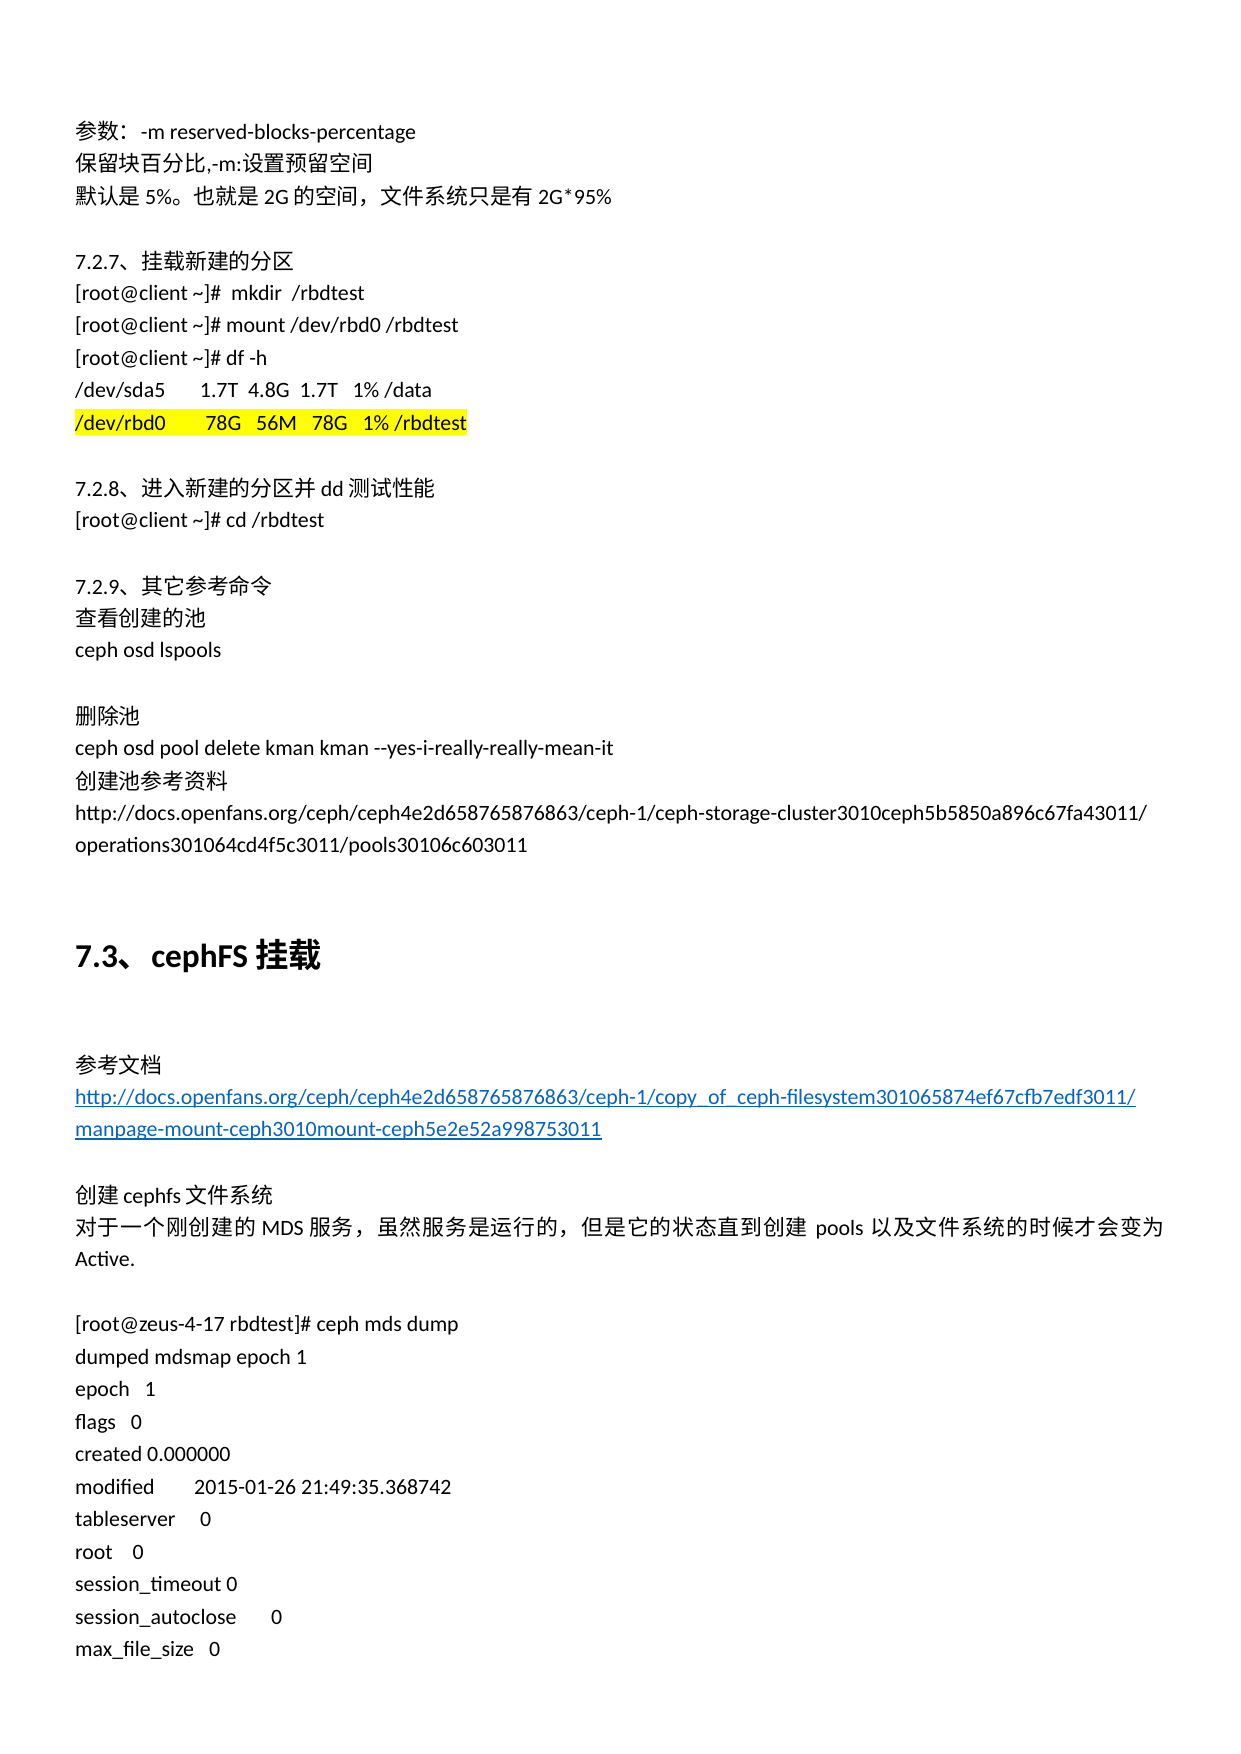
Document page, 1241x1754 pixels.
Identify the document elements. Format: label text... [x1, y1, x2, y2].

text root 0 [75, 1535, 1165, 1567]
text flags 0 [75, 1405, 1165, 1437]
text session_autoclose 0 [75, 1600, 1165, 1632]
text [root@client ~]# cd /rbdtest [75, 503, 1165, 536]
text max_file_size 0 [75, 1632, 1165, 1665]
text http://docs.openfans.org/ceph/ceph4e2d658765876863/ceph-1/ceph-storage-cluster3010ceph5b5850a896c67fa43011/operations301064cd4f5c3011/pools30106c603011 [75, 796, 1165, 861]
text ceph osd pool delete kman kman --yes-i-really-really-mean-it [75, 731, 1165, 763]
text [root@client ~]# df -h [75, 341, 1165, 373]
text 对于一个刚创建的MDS服务，虽然服务是运行的，但是它的状态直到创建 pools 以及文件系统的时候才会变为Active. [75, 1210, 1165, 1275]
text epoch 1 [75, 1372, 1165, 1405]
text [root@client ~]# mount /dev/rbd0 /rbdtest [75, 308, 1165, 341]
text 7.2.8、进入新建的分区并dd测试性能 [75, 471, 1165, 503]
text 查看创建的池 [75, 601, 1165, 633]
text created 0.000000 [75, 1437, 1165, 1470]
text /dev/sda5 1.7T 4.8G 1.7T 1% /data [75, 373, 1165, 406]
text 参数：-m reserved-blocks-percentage [75, 113, 1165, 146]
text 创建cephfs文件系统 [75, 1177, 1165, 1210]
text 保留块百分比,-m:设置预留空间 [75, 146, 1165, 178]
text 创建池参考资料 [75, 763, 1165, 796]
text [root@client ~]# mkdir /rbdtest [75, 276, 1165, 308]
text 7.2.9、其它参考命令 [75, 568, 1165, 601]
text /dev/rbd0 78G 56M 78G 1% /rbdtest [75, 406, 1165, 438]
text 7.2.7、挂载新建的分区 [75, 243, 1165, 276]
text 默认是5%。也就是2G的空间，文件系统只是有2G*95% [75, 178, 1165, 211]
text 删除池 [75, 698, 1165, 731]
text [root@zeus-4-17 rbdtest]# ceph mds dump [75, 1307, 1165, 1340]
text http://docs.openfans.org/ceph/ceph4e2d658765876863/ceph-1/copy_of_ceph-filesystem301065874ef67cfb7edf3011/manpage-mount-ceph3010mount-ceph5e2e52a998753011 [75, 1080, 1165, 1145]
subtitle 7.3、cephFS挂载 [75, 920, 1165, 985]
text session_timeout 0 [75, 1567, 1165, 1600]
text modified 2015-01-26 21:49:35.368742 [75, 1470, 1165, 1502]
text tableserver 0 [75, 1502, 1165, 1535]
text ceph osd lspools [75, 633, 1165, 666]
text 参考文档 [75, 1047, 1165, 1080]
text dumped mdsmap epoch 1 [75, 1340, 1165, 1372]
